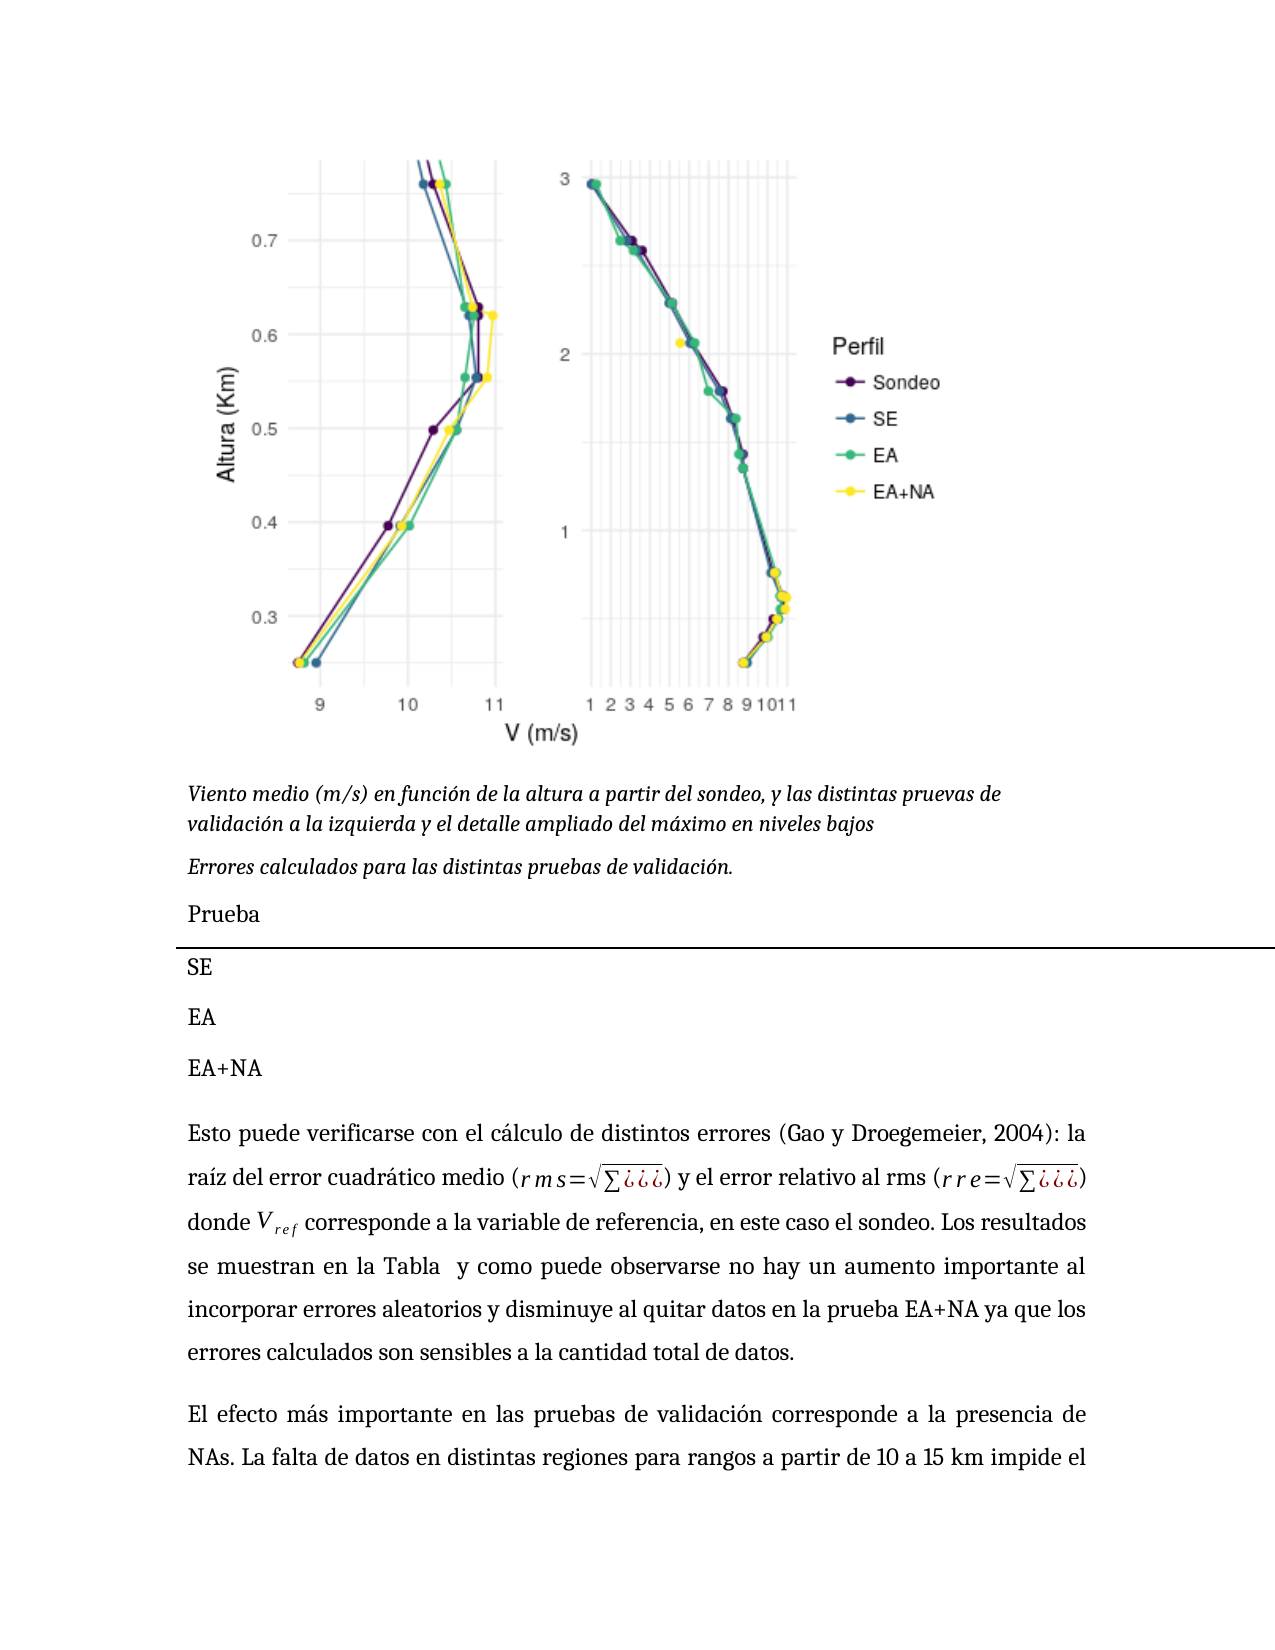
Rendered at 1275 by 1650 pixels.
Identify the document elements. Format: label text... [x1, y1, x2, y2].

table_cell EA+NA [176, 1050, 1275, 1100]
picture [206, 150, 965, 757]
table_header Prueba [176, 897, 1275, 947]
text Esto puede verificarse con el cálculo de distintos errores (Gao y Droegemeier, 2004): la raíz del error cuadrático medio () y el error relativo al rms () donde corresponde a la variable de referencia, en este caso el sondeo. Los resultados se muestran en la Tabla y como puede observarse no hay un aumento importante al incorporar errores aleatorios y disminuye al quitar datos en la prueba EA+NA ya que los errores calculados son sensibles a la cantidad total de datos. [187, 1119, 1087, 1367]
table_cell EA [176, 999, 1275, 1050]
text Viento medio (m/s) en función de la altura a partir del sondeo, y las distintas pruevas de validación a la izquierda y el detalle ampliado del máximo en niveles bajos [187, 781, 1087, 838]
text Errores calculados para las distintas pruebas de validación. [187, 854, 1087, 880]
table_cell SE [176, 949, 1275, 999]
